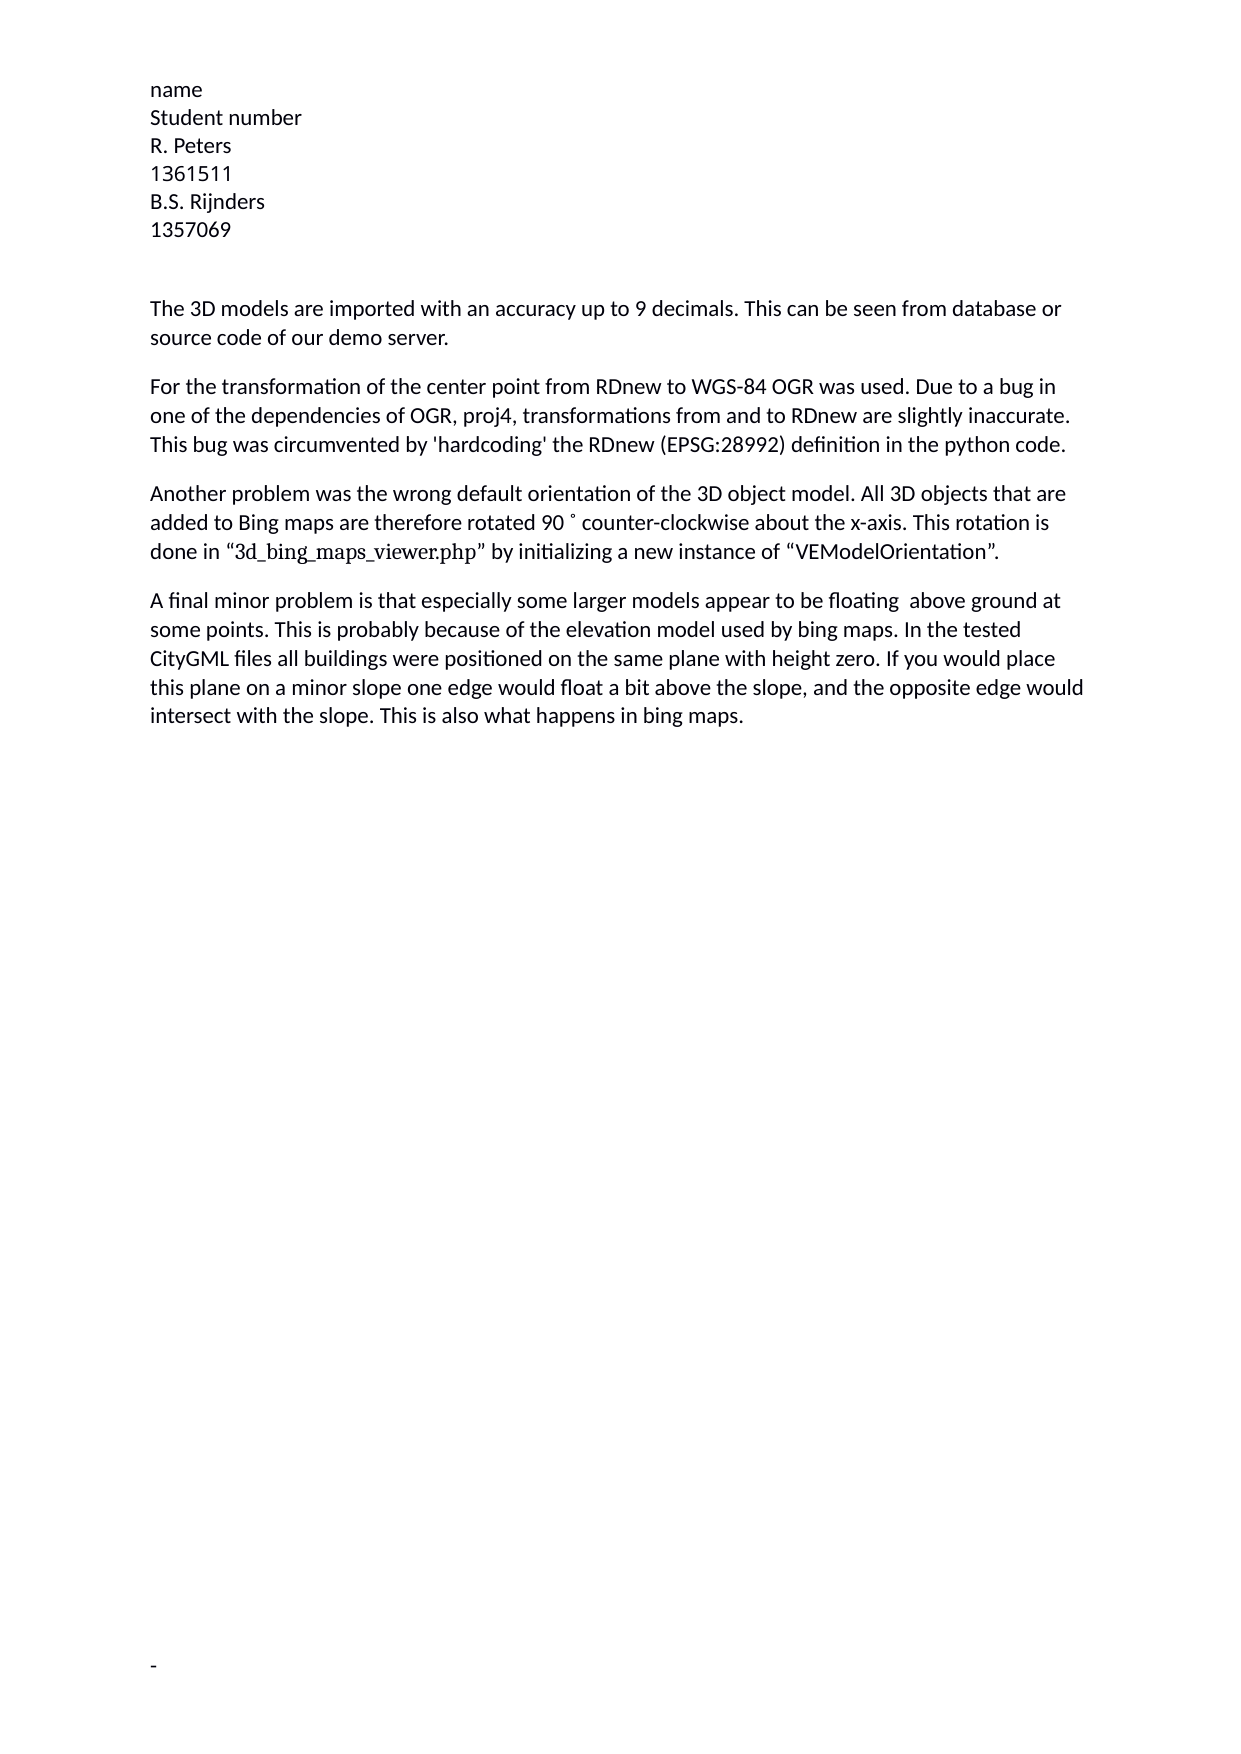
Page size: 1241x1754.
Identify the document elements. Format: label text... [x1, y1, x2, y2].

text Another problem was the wrong default orientation of the 3D object model. All 3D objects that are added to Bing maps are therefore rotated 90 ˚ counter-clockwise about the x-axis. This rotation is done in “3d_bing_maps_viewer.php” by initializing a new instance of “VEModelOrientation”. [150, 478, 1090, 565]
text The 3D models are imported with an accuracy up to 9 decimals. This can be seen from database or source code of our demo server. [150, 293, 1090, 351]
text For the transformation of the center point from RDnew to WGS-84 OGR was used. Due to a bug in one of the dependencies of OGR, proj4, transformations from and to RDnew are slightly inaccurate. This bug was circumvented by 'hardcoding' the RDnew (EPSG:28992) definition in the python code. [150, 371, 1090, 458]
text A final minor problem is that especially some larger models appear to be floating above ground at some points. This is probably because of the elevation model used by bing maps. In the tested CityGML files all buildings were positioned on the same plane with height zero. If you would place this plane on a minor slope one edge would float a bit above the slope, and the opposite edge would intersect with the slope. This is also what happens in bing maps. [150, 586, 1090, 729]
